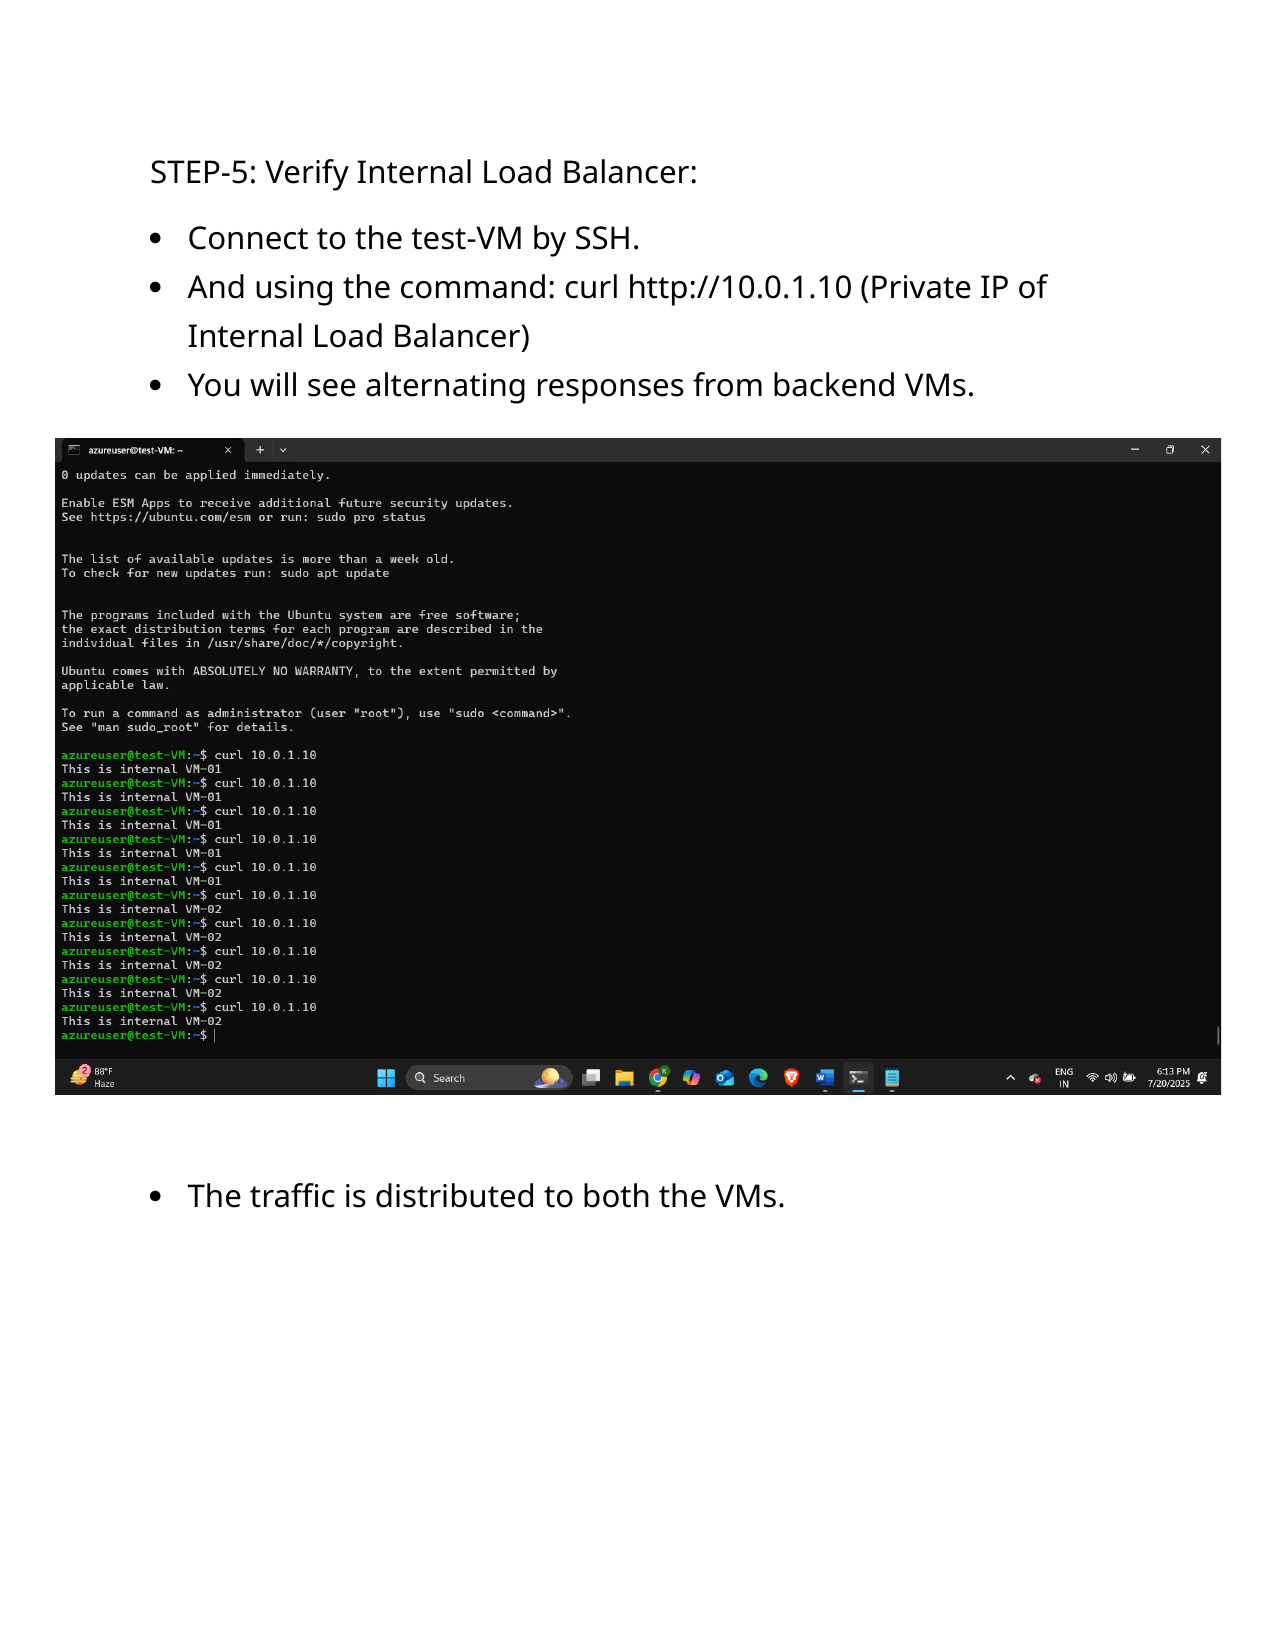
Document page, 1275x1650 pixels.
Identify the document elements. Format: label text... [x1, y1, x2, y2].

text STEP-5: Verify Internal Load Balancer: [150, 150, 1125, 193]
list Connect to the test-VM by SSH. [150, 216, 1125, 258]
list The traffic is distributed to both the VMs. [150, 1174, 1125, 1216]
picture [55, 438, 1222, 1095]
list And using the command: curl http://10.0.1.10 (Private IP of Internal Load Balancer) [150, 264, 1125, 356]
list You will see alternating responses from backend VMs. [150, 362, 1125, 405]
